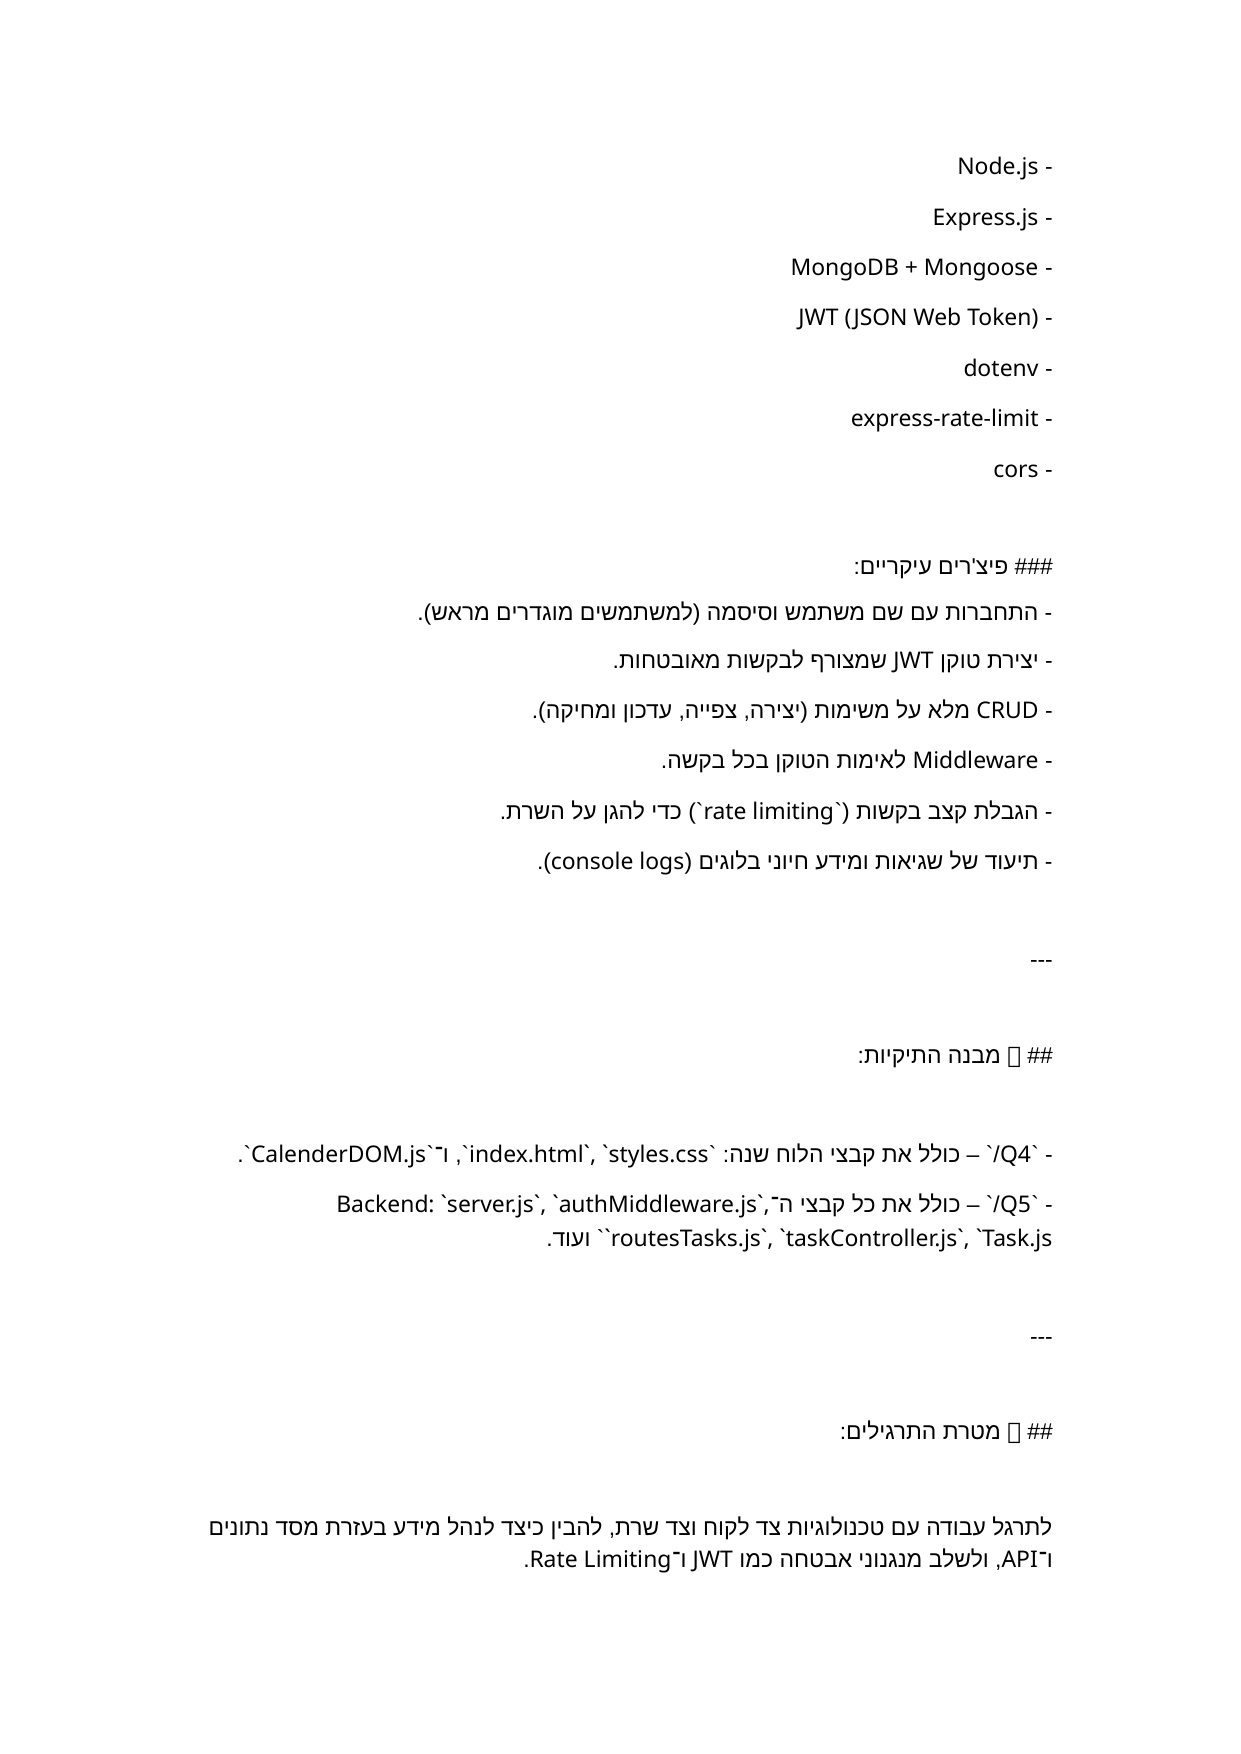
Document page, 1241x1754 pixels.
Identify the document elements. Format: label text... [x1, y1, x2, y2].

text - הגבלת קצב בקשות (`rate limiting`) כדי להגן על השרת. [187, 795, 1053, 826]
text ## 📁 מבנה התיקיות: [187, 1042, 1053, 1068]
text - Node.js [187, 150, 1053, 181]
text - MongoDB + Mongoose [187, 251, 1053, 282]
text - cors [187, 452, 1053, 484]
text - express-rate-limit [187, 402, 1053, 433]
text - Middleware לאימות הטוקן בכל בקשה. [187, 744, 1053, 776]
text - יצירת טוקן JWT שמצורף לבקשות מאובטחות. [187, 643, 1053, 675]
text לתרגל עבודה עם טכנולוגיות צד לקוח וצד שרת, להבין כיצד לנהל מידע בעזרת מסד נתונים ו־API, ולשלב מנגנוני אבטחה כמו JWT ו־Rate Limiting. [187, 1514, 1053, 1574]
text - התחברות עם שם משתמש וסיסמה (למשתמשים מוגדרים מראש). [187, 598, 1053, 625]
text ### פיצ'רים עיקריים: [187, 553, 1053, 580]
text --- [187, 1323, 1053, 1349]
text --- [187, 946, 1053, 972]
text - תיעוד של שגיאות ומידע חיוני בלוגים (console logs). [187, 845, 1053, 876]
text - JWT (JSON Web Token) [187, 301, 1053, 332]
text - dotenv [187, 352, 1053, 383]
text - `Q5/` – כולל את כל קבצי ה־Backend: `server.js`, `authMiddleware.js`, `routesTasks.js`, `taskController.js`, `Task.js` ועוד. [187, 1188, 1053, 1253]
text - CRUD מלא על משימות (יצירה, צפייה, עדכון ומחיקה). [187, 694, 1053, 725]
text - Express.js [187, 200, 1053, 232]
text ## 🎯 מטרת התרגילים: [187, 1418, 1053, 1445]
text - `Q4/` – כולל את קבצי הלוח שנה: `index.html`, `styles.css`, ו־`CalenderDOM.js`. [187, 1138, 1053, 1169]
